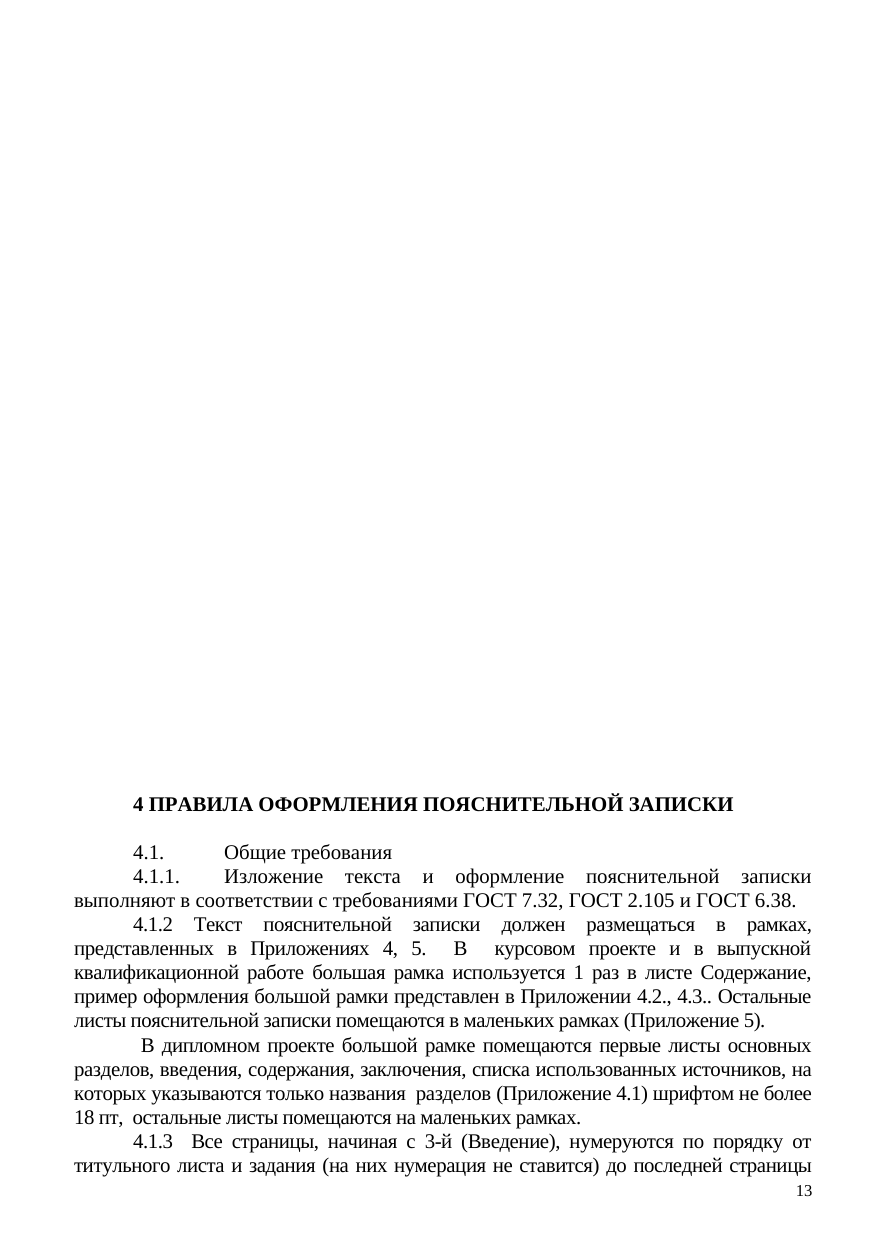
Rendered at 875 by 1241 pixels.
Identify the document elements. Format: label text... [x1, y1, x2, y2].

text 4 ПРАВИЛА ОФОРМЛЕНИЯ ПОЯСНИТЕЛЬНОЙ ЗАПИСКИ [74, 792, 812, 816]
text В дипломном проекте большой рамке помещаются первые листы основных разделов, введения, содержания, заключения, списка использованных источников, на которых указываются только названия разделов (Приложение 4.1) шрифтом не более 18 пт, остальные листы помещаются на маленьких рамках. [74, 1032, 812, 1129]
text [74, 1129, 812, 1177]
text 4.1.1. Изложение текста и оформление пояснительной записки выполняют в соответствии с требованиями ГОСТ 7.32, ГОСТ 2.105 и ГОСТ 6.38. [74, 864, 812, 912]
text 4.1. Общие требования [74, 840, 812, 864]
text 4.1.2 Текст пояснительной записки должен размещаться в рамках, представленных в Приложениях 4, 5. В курсовом проекте и в выпускной квалификационной работе большая рамка используется 1 раз в листе Содержание, пример оформления большой рамки представлен в Приложении 4.2., 4.3.. Остальные листы пояснительной записки помещаются в маленьких рамках (Приложение 5). [74, 912, 812, 1032]
